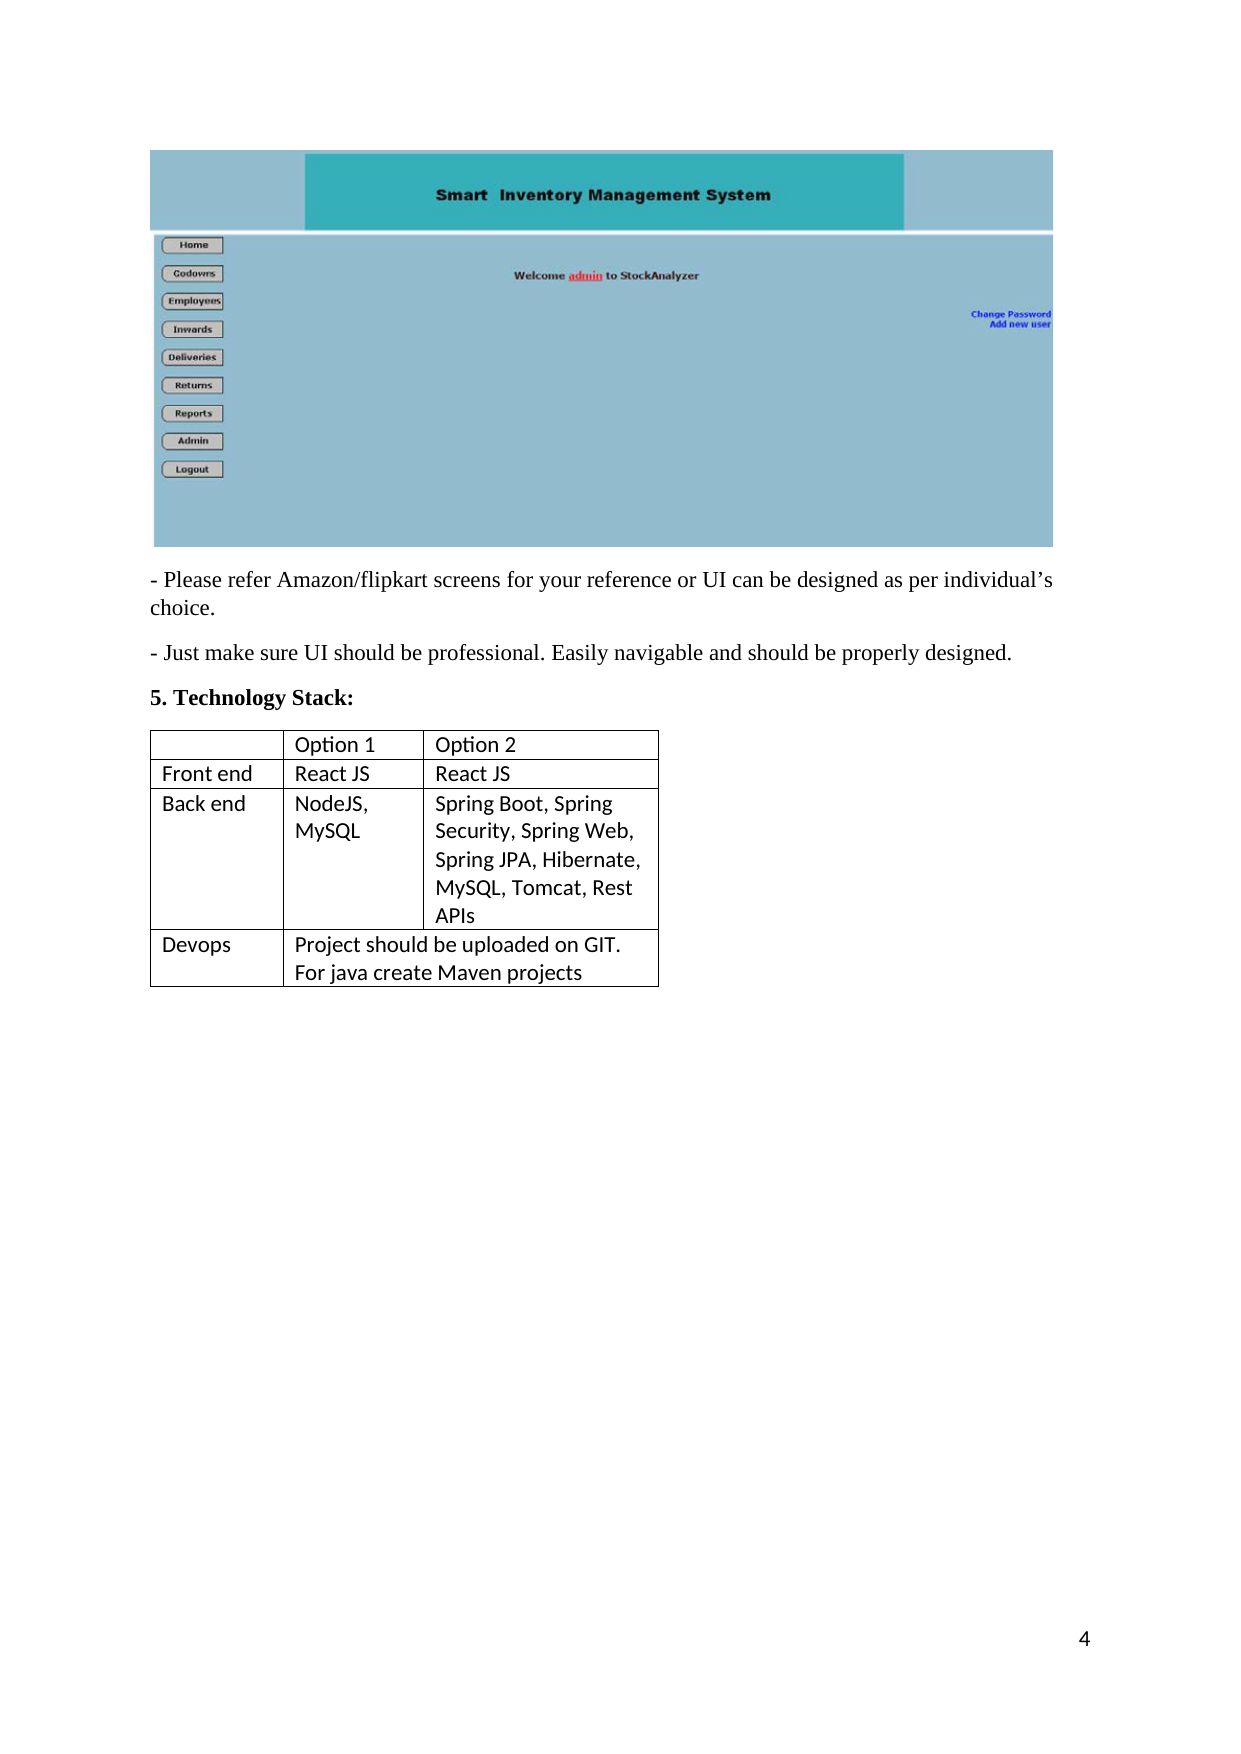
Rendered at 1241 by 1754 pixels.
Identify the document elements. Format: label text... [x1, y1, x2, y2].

text - Just make sure UI should be professional. Easily navigable and should be properly designed. [150, 639, 1090, 666]
text - Please refer Amazon/flipkart screens for your reference or UI can be designed as per individual’s choice. [150, 566, 1090, 621]
table_header Option 2 [424, 731, 658, 758]
table_header [151, 731, 283, 758]
table_cell Project should be uploaded on GIT. For java create Maven projects [284, 930, 658, 986]
table_cell Spring Boot, Spring Security, Spring Web, Spring JPA, Hibernate, MySQL, Tomcat, Rest APIs [424, 789, 658, 929]
table_cell Front end [151, 760, 283, 788]
table_header Option 1 [284, 731, 423, 758]
text 5. Technology Stack: [150, 684, 1090, 711]
table_cell React JS [424, 760, 658, 788]
table_cell Back end [151, 789, 283, 929]
table_cell NodeJS, MySQL [284, 789, 423, 929]
table_cell React JS [284, 760, 423, 788]
table_cell Devops [151, 930, 283, 986]
